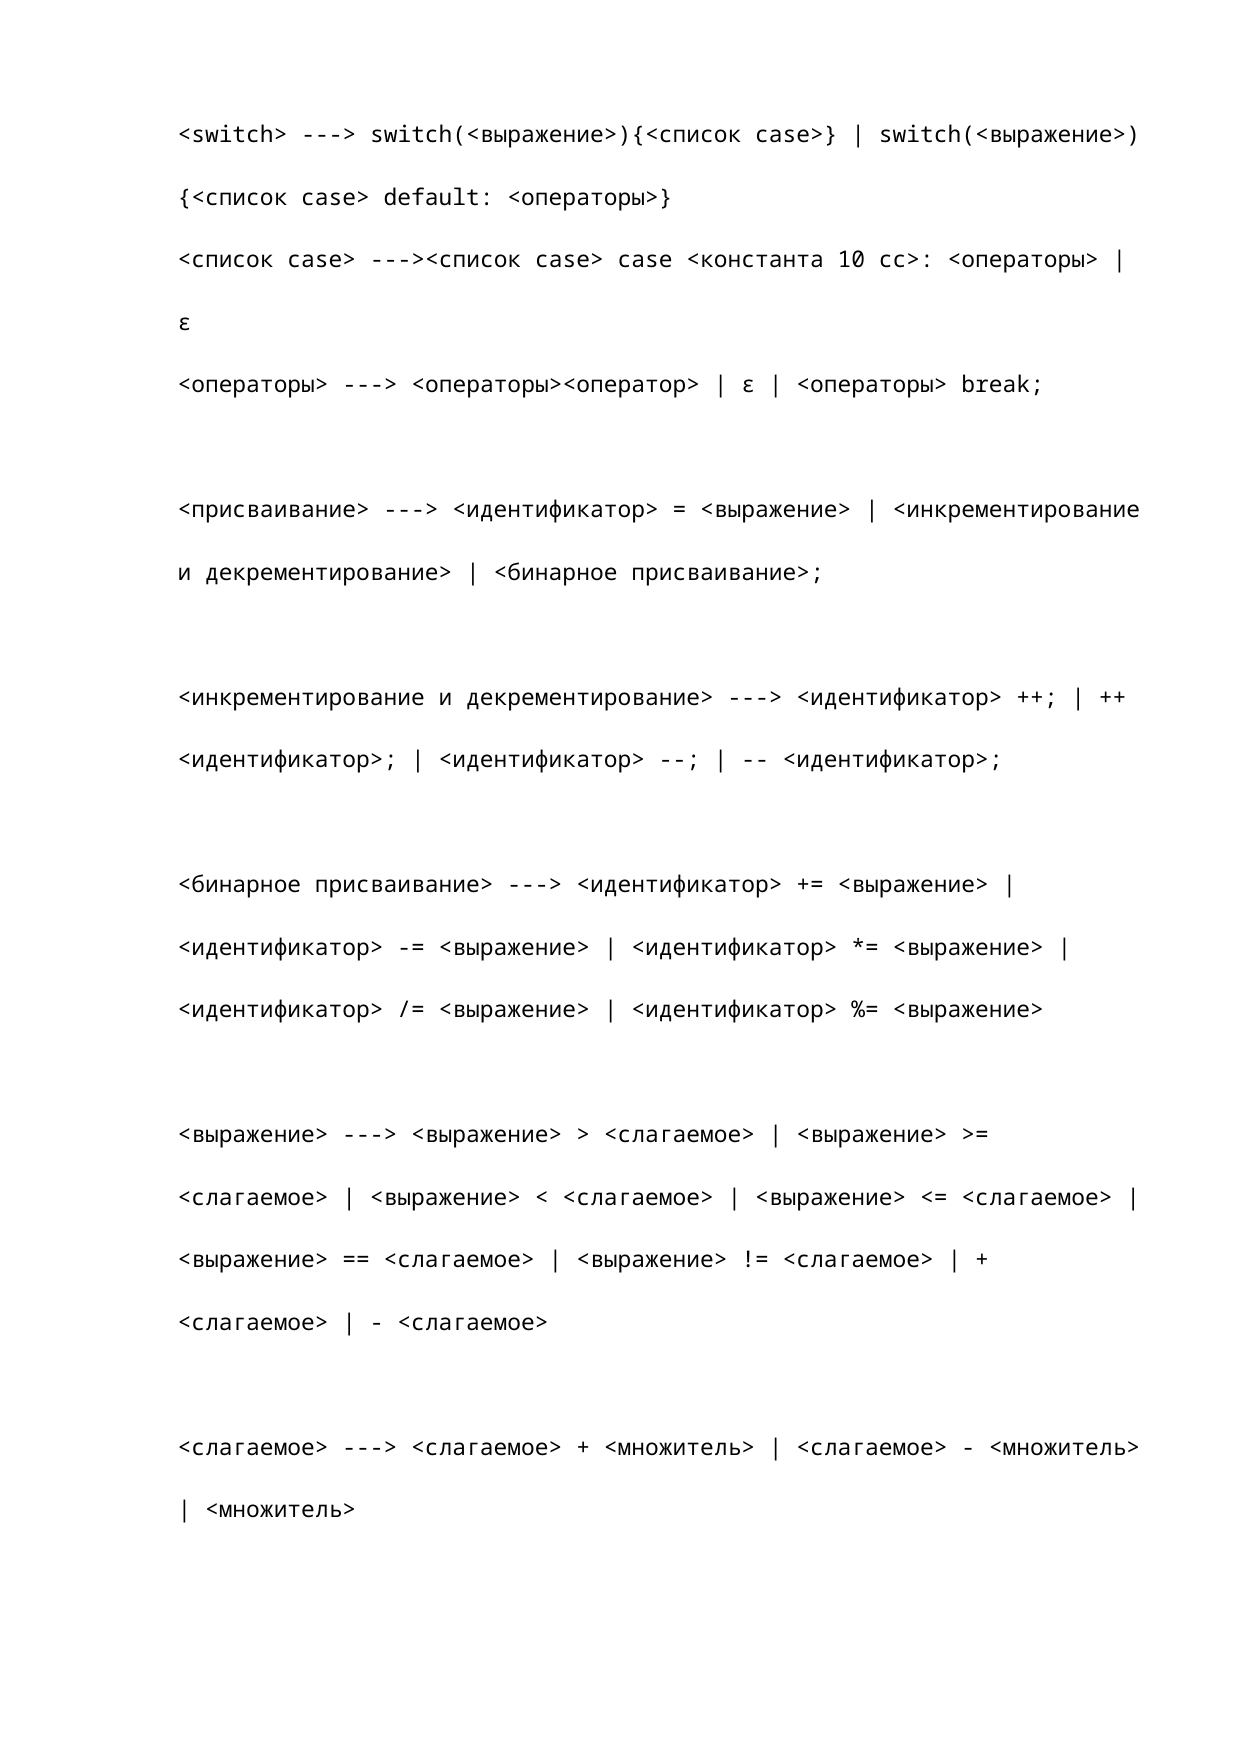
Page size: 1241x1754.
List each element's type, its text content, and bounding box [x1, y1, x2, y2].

text <инкрементирование и декрементирование> ---> <идентификатор> ++; | ++ <идентификатор>; | <идентификатор> --; | -- <идентификатор>; [177, 681, 1152, 774]
text <выражение> ---> <выражение> > <слагаемое> | <выражение> >= <слагаемое> | <выражение> < <слагаемое> | <выражение> <= <слагаемое> | <выражение> == <слагаемое> | <выражение> != <слагаемое> | + <слагаемое> | - <слагаемое> [177, 1118, 1152, 1337]
text <слагаемое> ---> <слагаемое> + <множитель> | <слагаемое> - <множитель> | <множитель> [177, 1431, 1152, 1524]
text <присваивание> ---> <идентификатор> = <выражение> | <инкрементирование и декрементирование> | <бинарное присваивание>; [177, 493, 1152, 587]
text <switch> ---> switch(<выражение>){<список case>} | switch(<выражение>){<список case> default: <операторы>} <список case> ---><список case> case <константа 10 сс>: <операторы> | ε <операторы> ---> <операторы><оператор> | ε | <операторы> break; [177, 118, 1152, 399]
text <бинарное присваивание> ---> <идентификатор> += <выражение> | <идентификатор> -= <выражение> | <идентификатор> *= <выражение> | <идентификатор> /= <выражение> | <идентификатор> %= <выражение> [177, 868, 1152, 1024]
